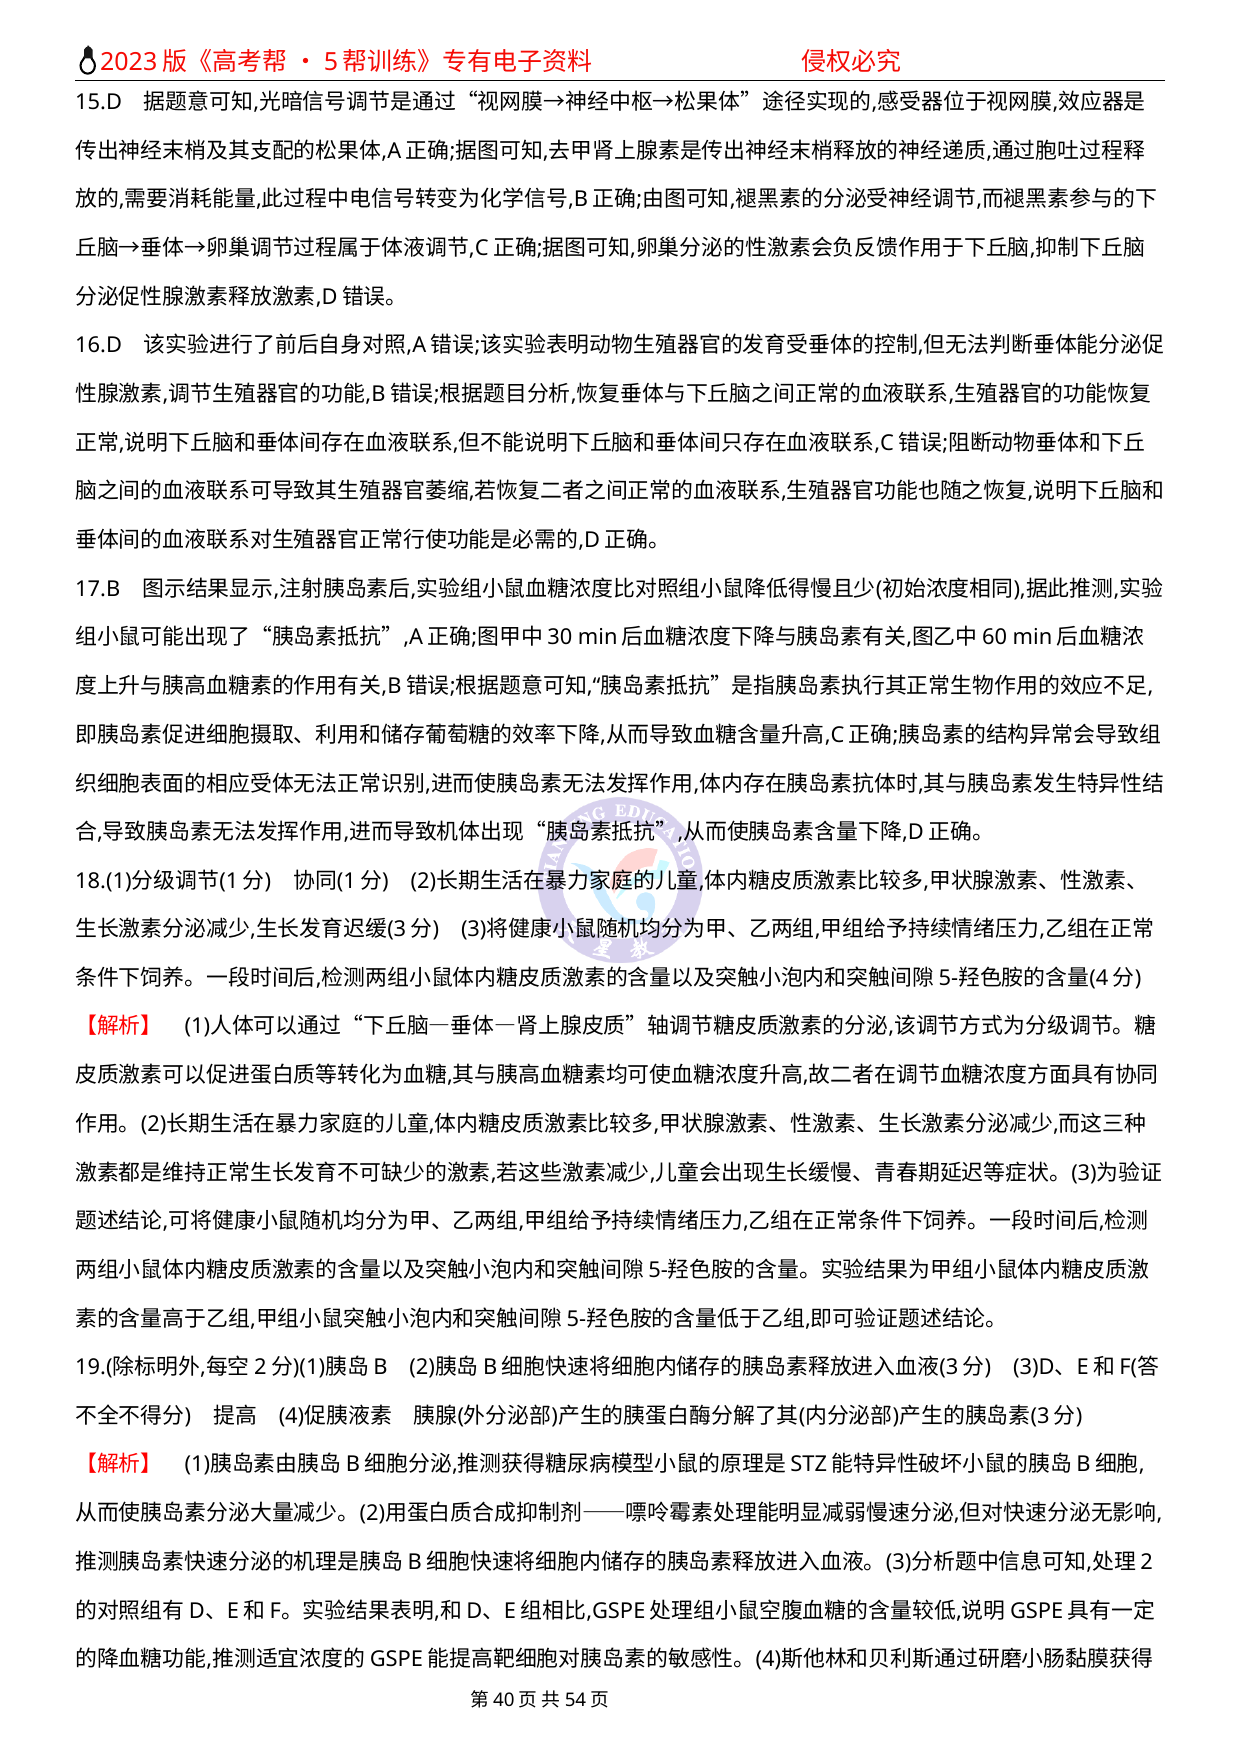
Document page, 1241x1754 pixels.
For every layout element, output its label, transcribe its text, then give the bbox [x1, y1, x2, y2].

text 【解析】 (1)人体可以通过“下丘脑—垂体—肾上腺皮质”轴调节糖皮质激素的分泌,该调节方式为分级调节。糖皮质激素可以促进蛋白质等转化为血糖,其与胰高血糖素均可使血糖浓度升高,故二者在调节血糖浓度方面具有协同作用。(2)长期生活在暴力家庭的儿童,体内糖皮质激素比较多,甲状腺激素、性激素、生长激素分泌减少,而这三种激素都是维持正常生长发育不可缺少的激素,若这些激素减少,儿童会出现生长缓慢、青春期延迟等症状。(3)为验证题述结论,可将健康小鼠随机均分为甲、乙两组,甲组给予持续情绪压力,乙组在正常条件下饲养。一段时间后,检测两组小鼠体内糖皮质激素的含量以及突触小泡内和突触间隙5-羟色胺的含量。实验结果为甲组小鼠体内糖皮质激素的含量高于乙组,甲组小鼠突触小泡内和突触间隙5-羟色胺的含量低于乙组,即可验证题述结论。 [75, 1008, 1165, 1333]
text 17.B 图示结果显示,注射胰岛素后,实验组小鼠血糖浓度比对照组小鼠降低得慢且少(初始浓度相同),据此推测,实验组小鼠可能出现了“胰岛素抵抗”,A正确;图甲中30 min后血糖浓度下降与胰岛素有关,图乙中60 min后血糖浓度上升与胰高血糖素的作用有关,B错误;根据题意可知,“胰岛素抵抗”是指胰岛素执行其正常生物作用的效应不足,即胰岛素促进细胞摄取、利用和储存葡萄糖的效率下降,从而导致血糖含量升高,C正确;胰岛素的结构异常会导致组织细胞表面的相应受体无法正常识别,进而使胰岛素无法发挥作用,体内存在胰岛素抗体时,其与胰岛素发生特异性结合,导致胰岛素无法发挥作用,进而导致机体出现“胰岛素抵抗”,从而使胰岛素含量下降,D正确。 [75, 570, 1165, 846]
text 19.(除标明外,每空2分)(1)胰岛B (2)胰岛B细胞快速将细胞内储存的胰岛素释放进入血液(3分) (3)D、E和F(答不全不得分) 提高 (4)促胰液素 胰腺(外分泌部)产生的胰蛋白酶分解了其(内分泌部)产生的胰岛素(3分) [75, 1349, 1165, 1430]
text 15.D 据题意可知,光暗信号调节是通过“视网膜→神经中枢→松果体”途径实现的,感受器位于视网膜,效应器是传出神经末梢及其支配的松果体,A正确;据图可知,去甲肾上腺素是传出神经末梢释放的神经递质,通过胞吐过程释放的,需要消耗能量,此过程中电信号转变为化学信号,B正确;由图可知,褪黑素的分泌受神经调节,而褪黑素参与的下丘脑→垂体→卵巢调节过程属于体液调节,C正确;据图可知,卵巢分泌的性激素会负反馈作用于下丘脑,抑制下丘脑分泌促性腺激素释放激素,D错误。 [75, 83, 1165, 311]
text 18.(1)分级调节(1分) 协同(1分) (2)长期生活在暴力家庭的儿童,体内糖皮质激素比较多,甲状腺激素、性激素、生长激素分泌减少,生长发育迟缓(3分) (3)将健康小鼠随机均分为甲、乙两组,甲组给予持续情绪压力,乙组在正常条件下饲养。一段时间后,检测两组小鼠体内糖皮质激素的含量以及突触小泡内和突触间隙5-羟色胺的含量(4分) [75, 862, 1165, 992]
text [75, 1446, 1165, 1673]
text 16.D 该实验进行了前后自身对照,A错误;该实验表明动物生殖器官的发育受垂体的控制,但无法判断垂体能分泌促性腺激素,调节生殖器官的功能,B错误;根据题目分析,恢复垂体与下丘脑之间正常的血液联系,生殖器官的功能恢复正常,说明下丘脑和垂体间存在血液联系,但不能说明下丘脑和垂体间只存在血液联系,C错误;阻断动物垂体和下丘脑之间的血液联系可导致其生殖器官萎缩,若恢复二者之间正常的血液联系,生殖器官功能也随之恢复,说明下丘脑和垂体间的血液联系对生殖器官正常行使功能是必需的,D正确。 [75, 327, 1165, 554]
